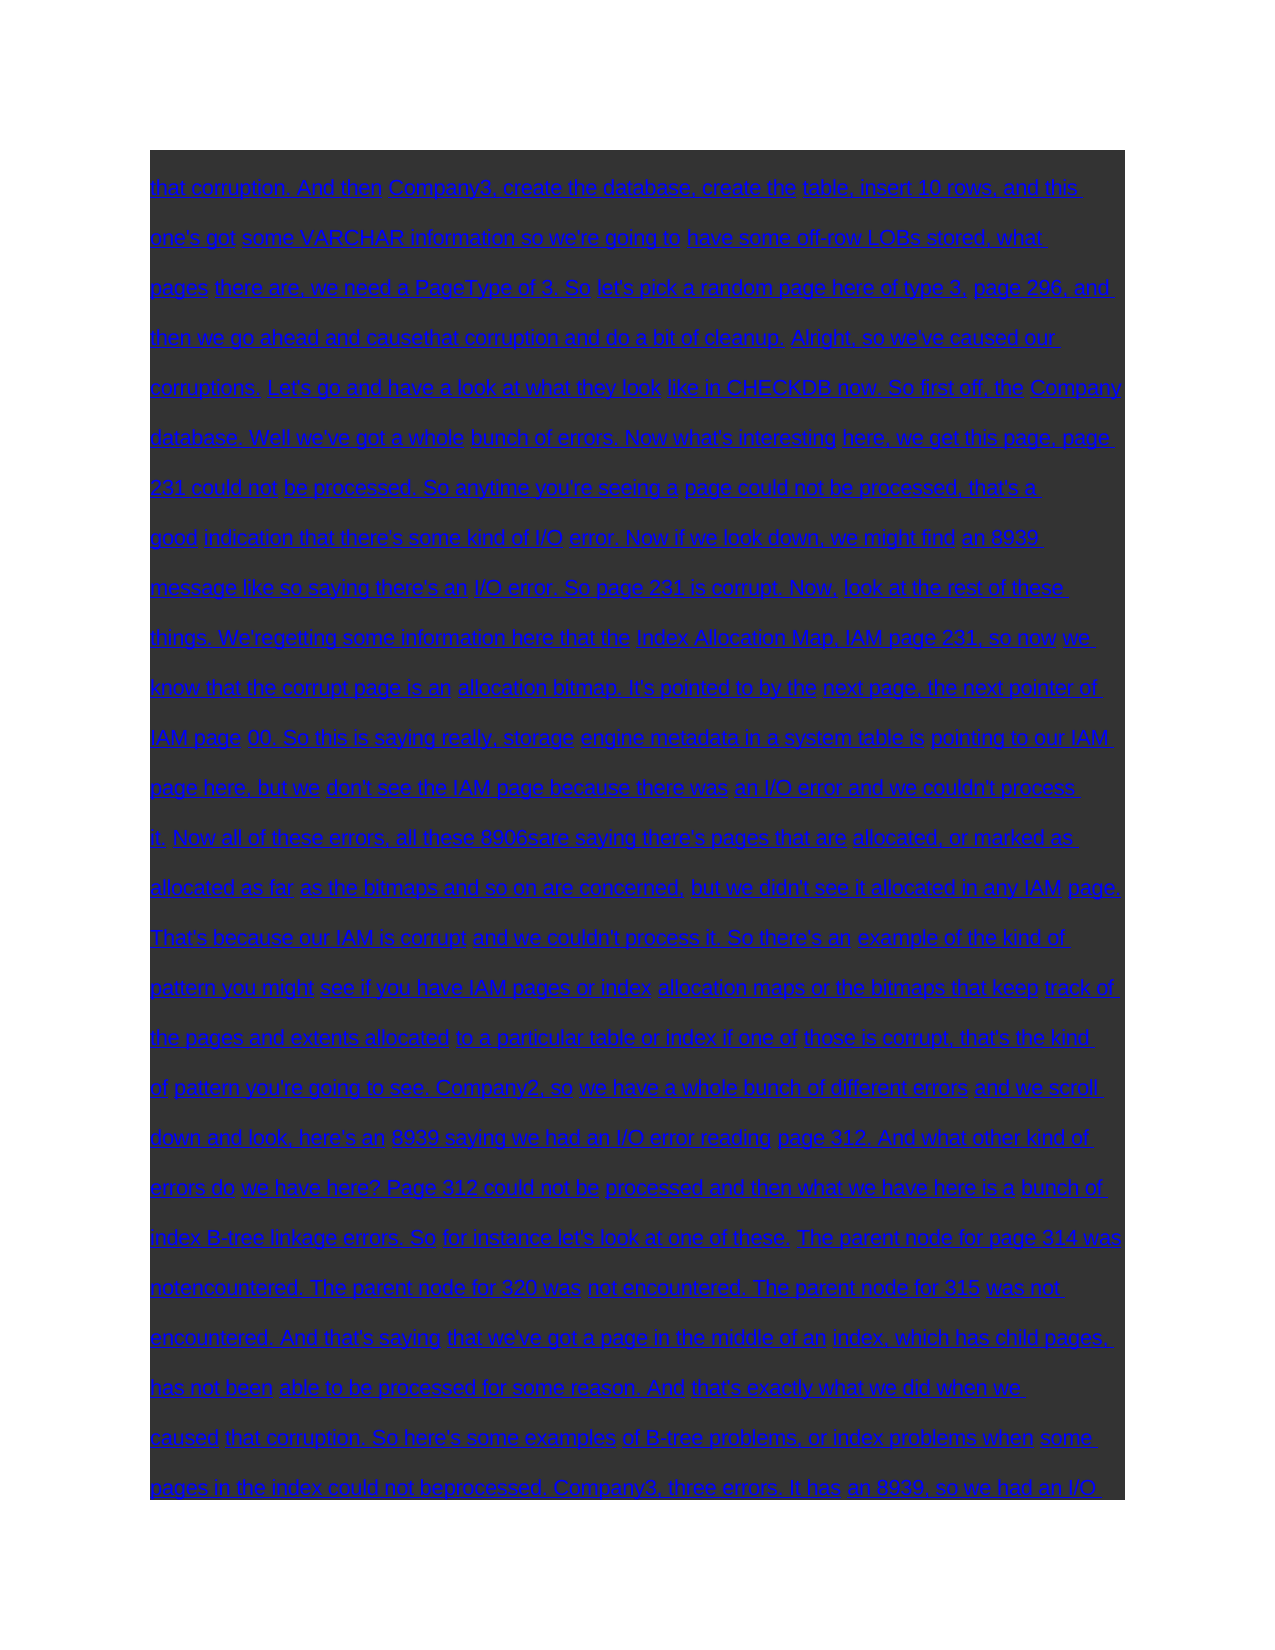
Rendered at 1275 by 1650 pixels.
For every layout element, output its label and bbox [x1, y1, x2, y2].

text [150, 150, 1125, 1500]
